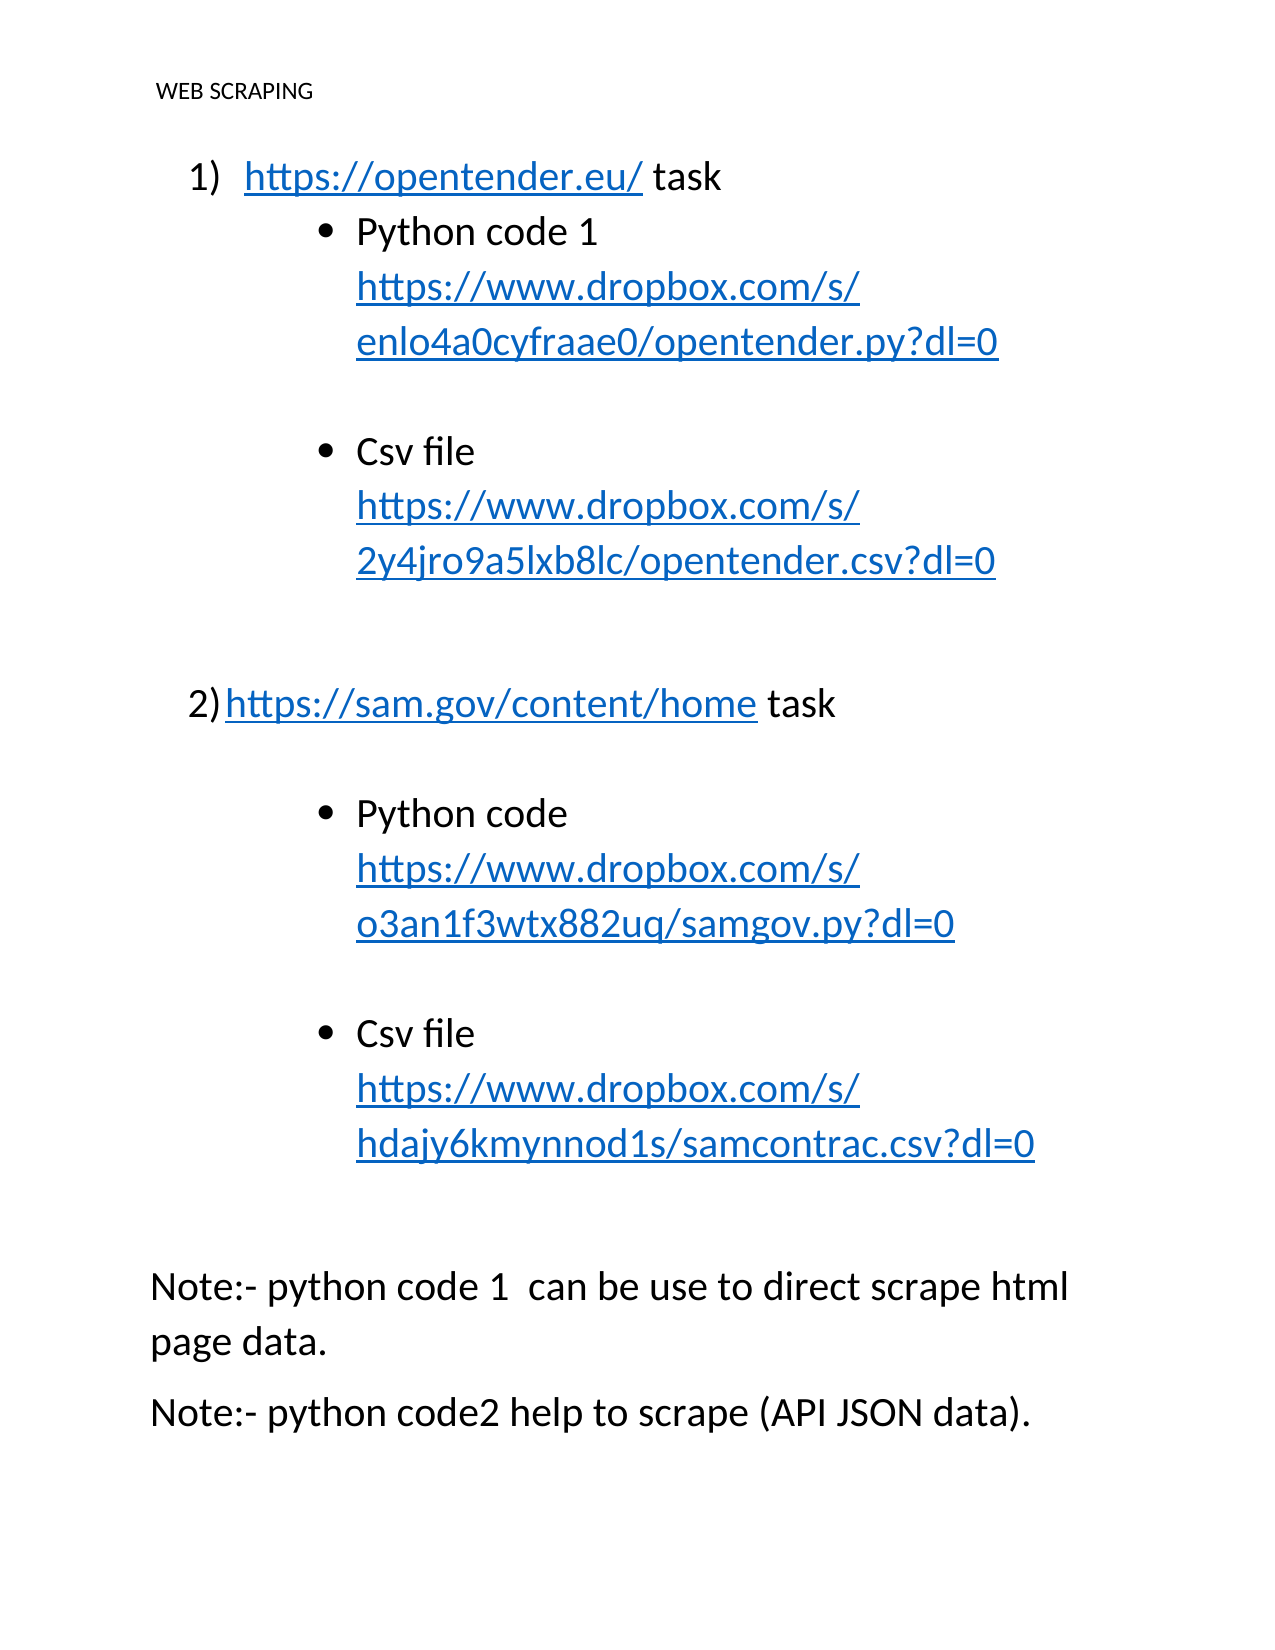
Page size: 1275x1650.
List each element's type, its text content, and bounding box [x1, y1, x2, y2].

text Note:- python code2 help to scrape (API JSON data). [150, 1386, 1125, 1437]
list https://www.dropbox.com/s/2y4jro9a5lxb8lc/opentender.csv?dl=0 [356, 479, 1125, 585]
list Python code [319, 787, 1125, 838]
text Note:- python code 1 can be use to direct scrape html page data. [150, 1260, 1125, 1365]
list Csv file [319, 1007, 1125, 1058]
list https://sam.gov/content/home task [187, 677, 1125, 728]
list Csv file [319, 424, 1125, 475]
list https://www.dropbox.com/s/o3an1f3wtx882uq/samgov.py?dl=0 [356, 842, 1125, 948]
list Python code 1 [319, 205, 1125, 256]
list https://www.dropbox.com/s/hdajy6kmynnod1s/samcontrac.csv?dl=0 [356, 1062, 1125, 1167]
list https://opentender.eu/ task [187, 150, 1125, 201]
list https://www.dropbox.com/s/enlo4a0cyfraae0/opentender.py?dl=0 [356, 260, 1125, 366]
